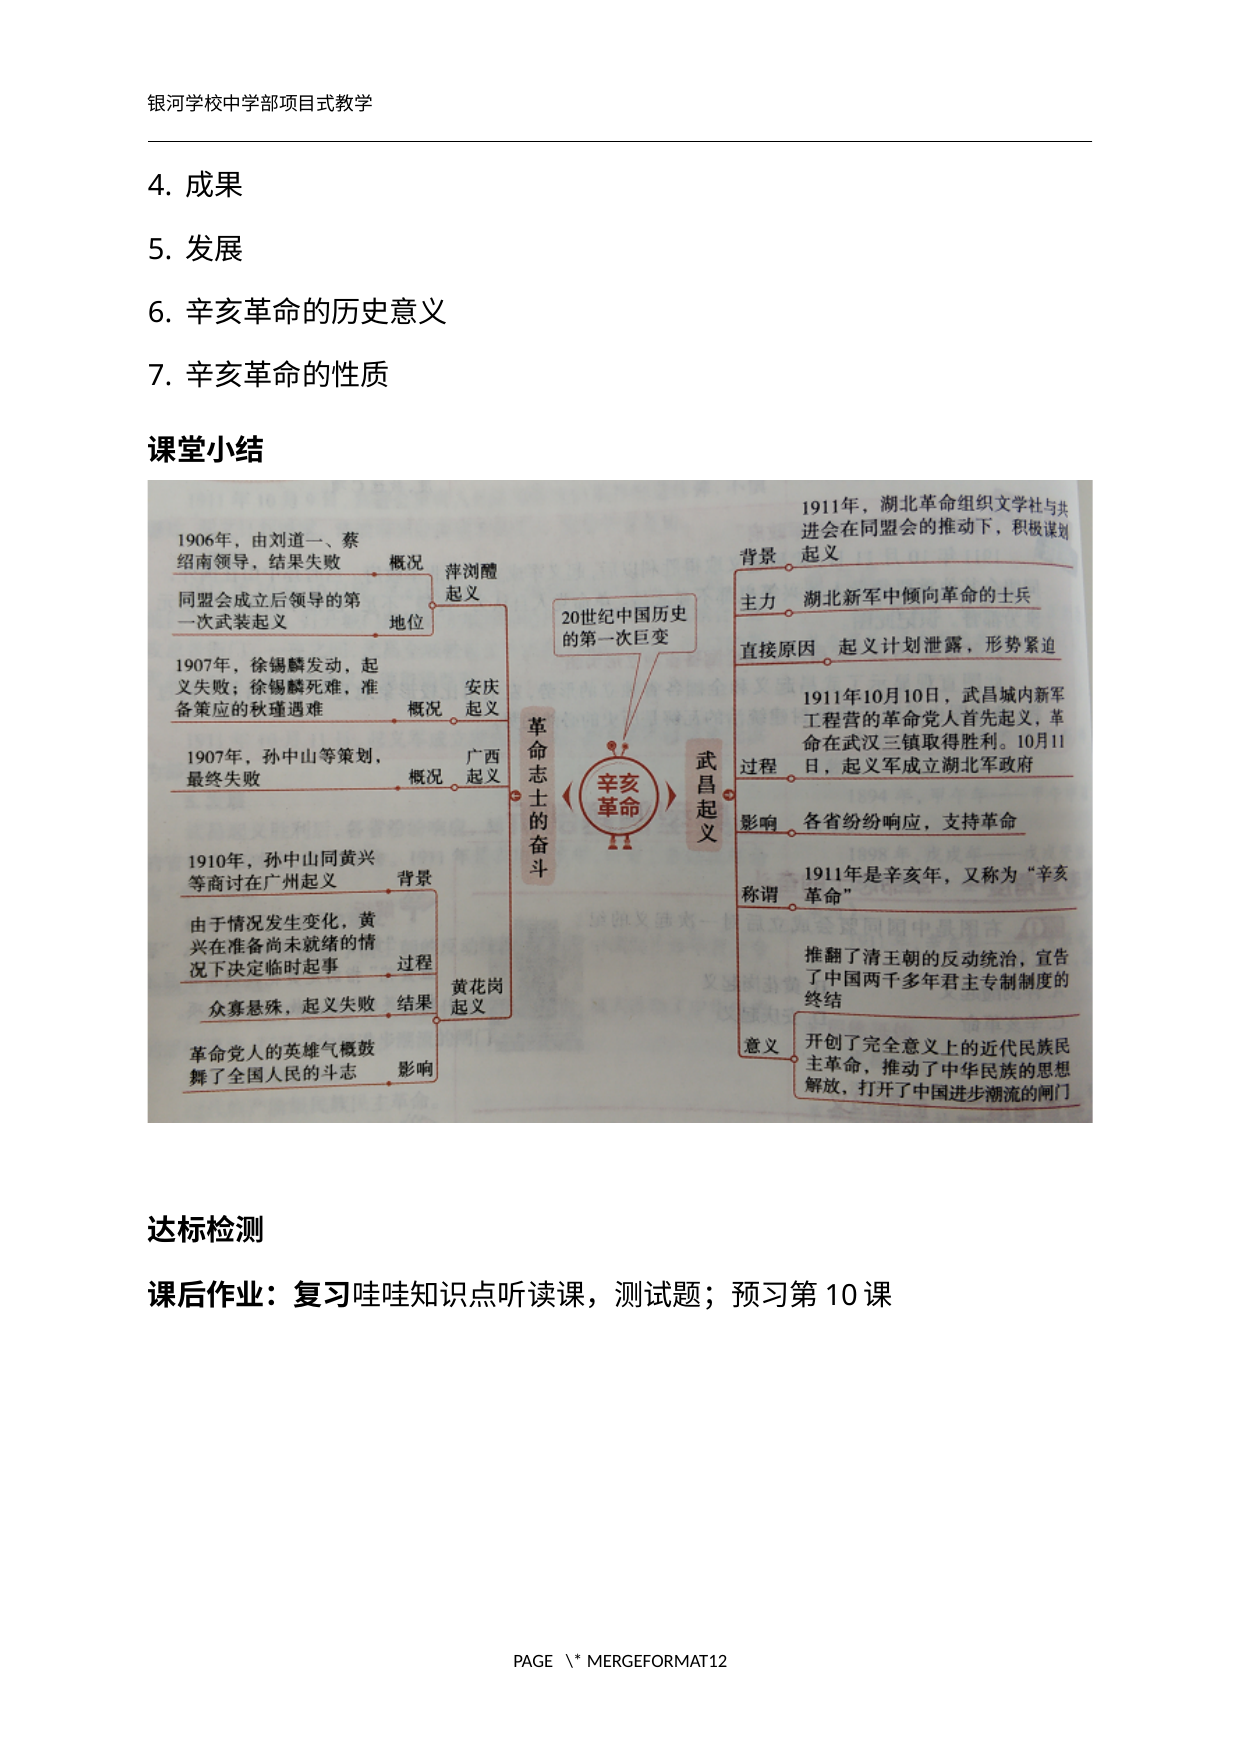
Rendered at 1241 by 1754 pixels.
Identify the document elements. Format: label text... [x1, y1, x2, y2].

list 辛亥革命的历史意义 [148, 288, 1092, 331]
list 成果 [148, 162, 1092, 204]
text 课后作业：复习哇哇知识点听读课，测试题；预习第10课 [148, 1260, 1092, 1325]
list 发展 [148, 225, 1092, 268]
text 课堂小结 [148, 415, 1092, 480]
list 辛亥革命的性质 [148, 352, 1092, 394]
text 达标检测 [148, 1195, 1092, 1260]
picture [147, 480, 1093, 1123]
